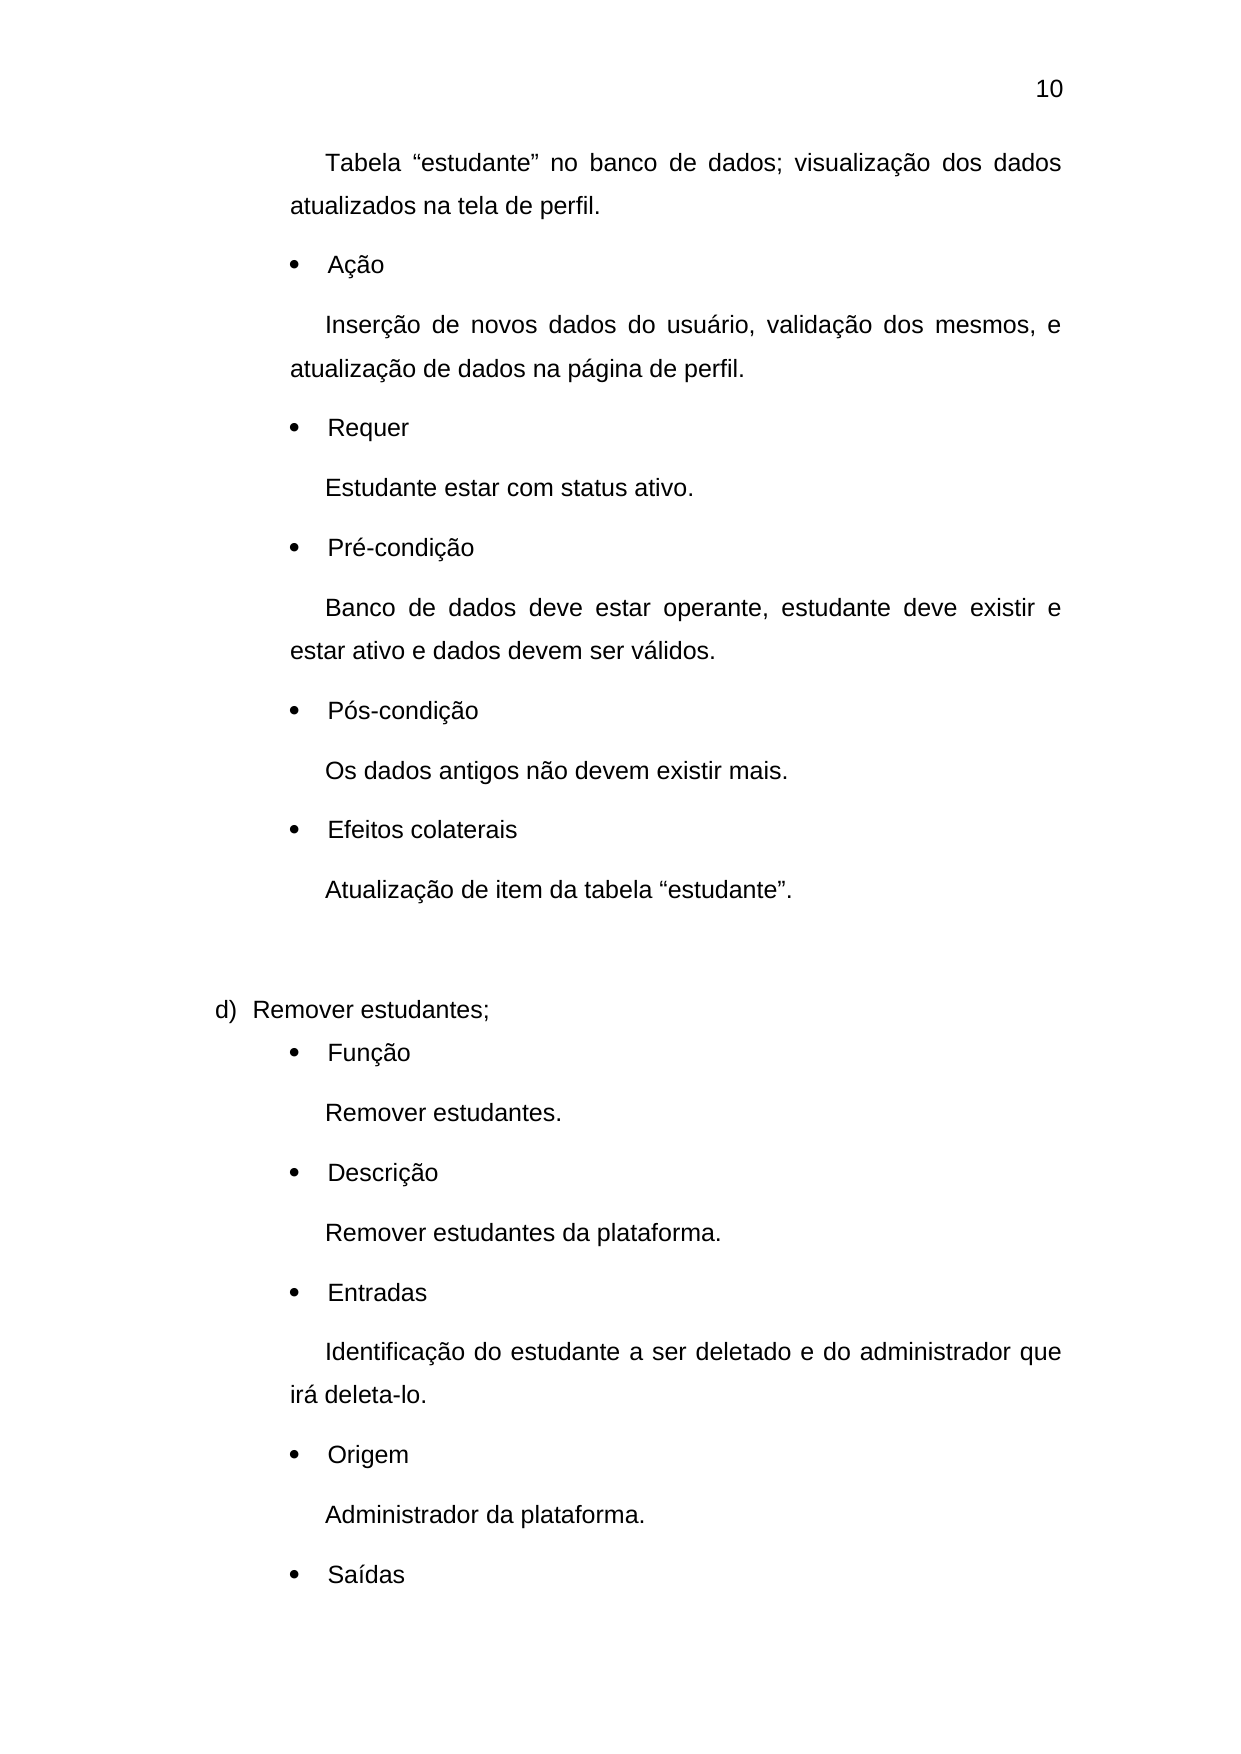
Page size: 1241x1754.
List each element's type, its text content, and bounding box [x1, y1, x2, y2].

list Pré-condição [290, 533, 1063, 562]
list Entradas [290, 1277, 1063, 1306]
list Ação [290, 251, 1063, 279]
text Atualização de item da tabela “estudante”. [325, 875, 1063, 904]
list Saídas [290, 1560, 1063, 1589]
list Efeitos colaterais [290, 816, 1063, 844]
text Administrador da plataforma. [290, 1500, 1063, 1529]
text Banco de dados deve estar operante, estudante deve existir e estar ativo e dados devem ser válidos. [290, 593, 1063, 665]
list Requer [290, 413, 1063, 442]
list Função [290, 1038, 1063, 1067]
text Identificação do estudante a ser deletado e do administrador que irá deleta-lo. [290, 1337, 1063, 1409]
text Remover estudantes. [290, 1098, 1063, 1127]
text Remover estudantes da plataforma. [290, 1218, 1063, 1246]
list Descrição [290, 1158, 1063, 1187]
text Inserção de novos dados do usuário, validação dos mesmos, e atualização de dados na página de perfil. [290, 310, 1063, 382]
text Estudante estar com status ativo. [290, 473, 1063, 502]
text Os dados antigos não devem existir mais. [290, 756, 1063, 784]
list Remover estudantes; [215, 995, 1063, 1024]
list Pós-condição [290, 696, 1063, 725]
text Tabela “estudante” no banco de dados; visualização dos dados atualizados na tela de perfil. [290, 148, 1063, 219]
list Origem [290, 1440, 1063, 1469]
